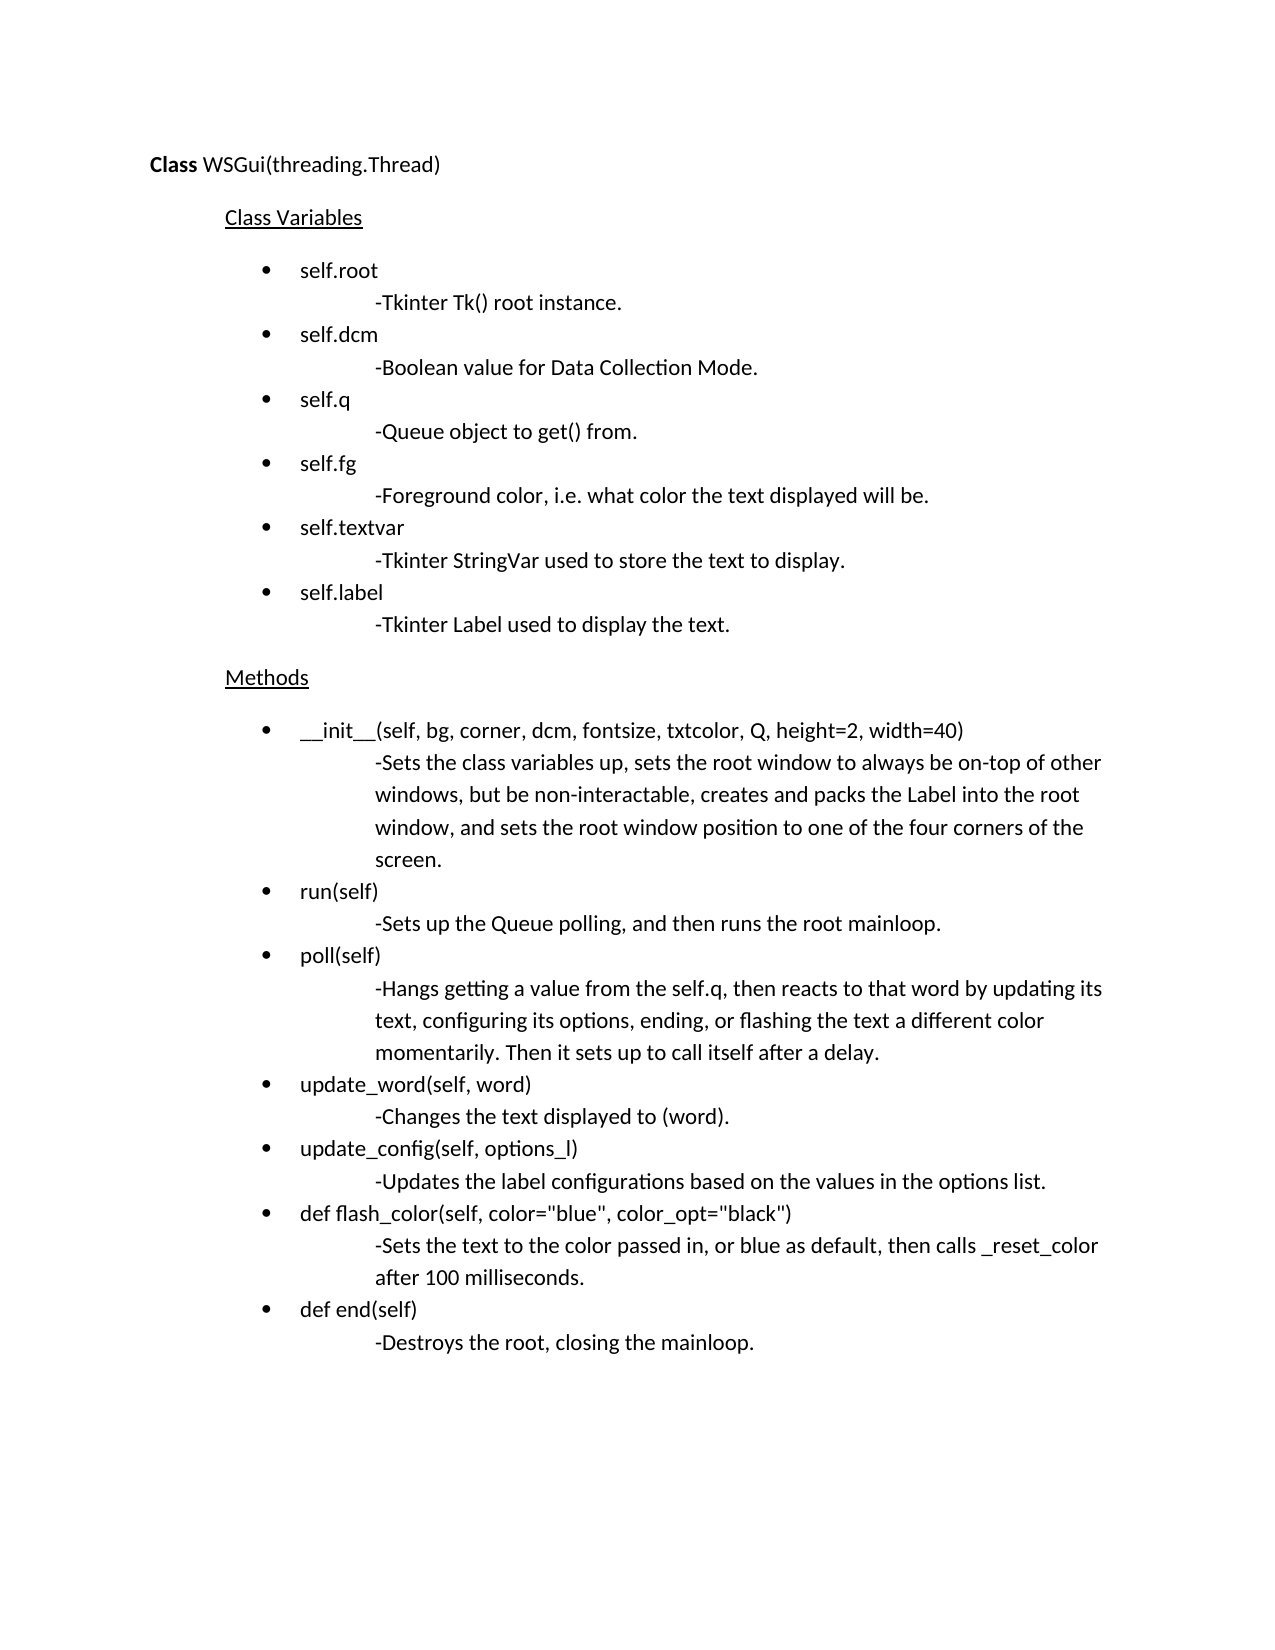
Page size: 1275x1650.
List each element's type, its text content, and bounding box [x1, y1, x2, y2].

list run(self) [262, 877, 1125, 905]
list def flash_color(self, color="blue", color_opt="black") [262, 1199, 1125, 1227]
text Methods [150, 663, 1125, 691]
list __init__(self, bg, corner, dcm, fontsize, txtcolor, Q, height=2, width=40) [262, 716, 1125, 744]
list self.dcm [262, 320, 1125, 348]
list -Queue object to get() from. [300, 417, 1125, 445]
text Class WSGui(threading.Thread) [150, 150, 1125, 178]
list self.root [262, 256, 1125, 284]
list -Sets up the Queue polling, and then runs the root mainloop. [300, 909, 1125, 937]
list -Changes the text displayed to (word). [300, 1102, 1125, 1130]
list -Tkinter Label used to display the text. [300, 610, 1125, 638]
list -Sets the class variables up, sets the root window to always be on-top of other windows, but be non-interactable, creates and packs the Label into the root window, and sets the root window position to one of the four corners of the screen. [300, 748, 1125, 873]
list def end(self) [262, 1296, 1125, 1323]
list -Hangs getting a value from the self.q, then reacts to that word by updating its text, configuring its options, ending, or flashing the text a different color momentarily. Then it sets up to call itself after a delay. [300, 974, 1125, 1066]
list update_config(self, options_l) [262, 1134, 1125, 1163]
list self.label [262, 578, 1125, 606]
list -Tkinter Tk() root instance. [300, 288, 1125, 316]
list -Tkinter StringVar used to store the text to display. [300, 546, 1125, 574]
list self.q [262, 385, 1125, 413]
list -Destroys the root, closing the mainloop. [300, 1328, 1125, 1356]
list -Updates the label configurations based on the values in the options list. [300, 1167, 1125, 1195]
list -Boolean value for Data Collection Mode. [300, 353, 1125, 381]
list poll(self) [262, 941, 1125, 969]
text Class Variables [150, 203, 1125, 231]
list self.textvar [262, 513, 1125, 542]
list self.fg [262, 449, 1125, 477]
list update_word(self, word) [262, 1070, 1125, 1098]
list -Sets the text to the color passed in, or blue as default, then calls _reset_color after 100 milliseconds. [300, 1231, 1125, 1291]
list -Foreground color, i.e. what color the text displayed will be. [300, 481, 1125, 509]
